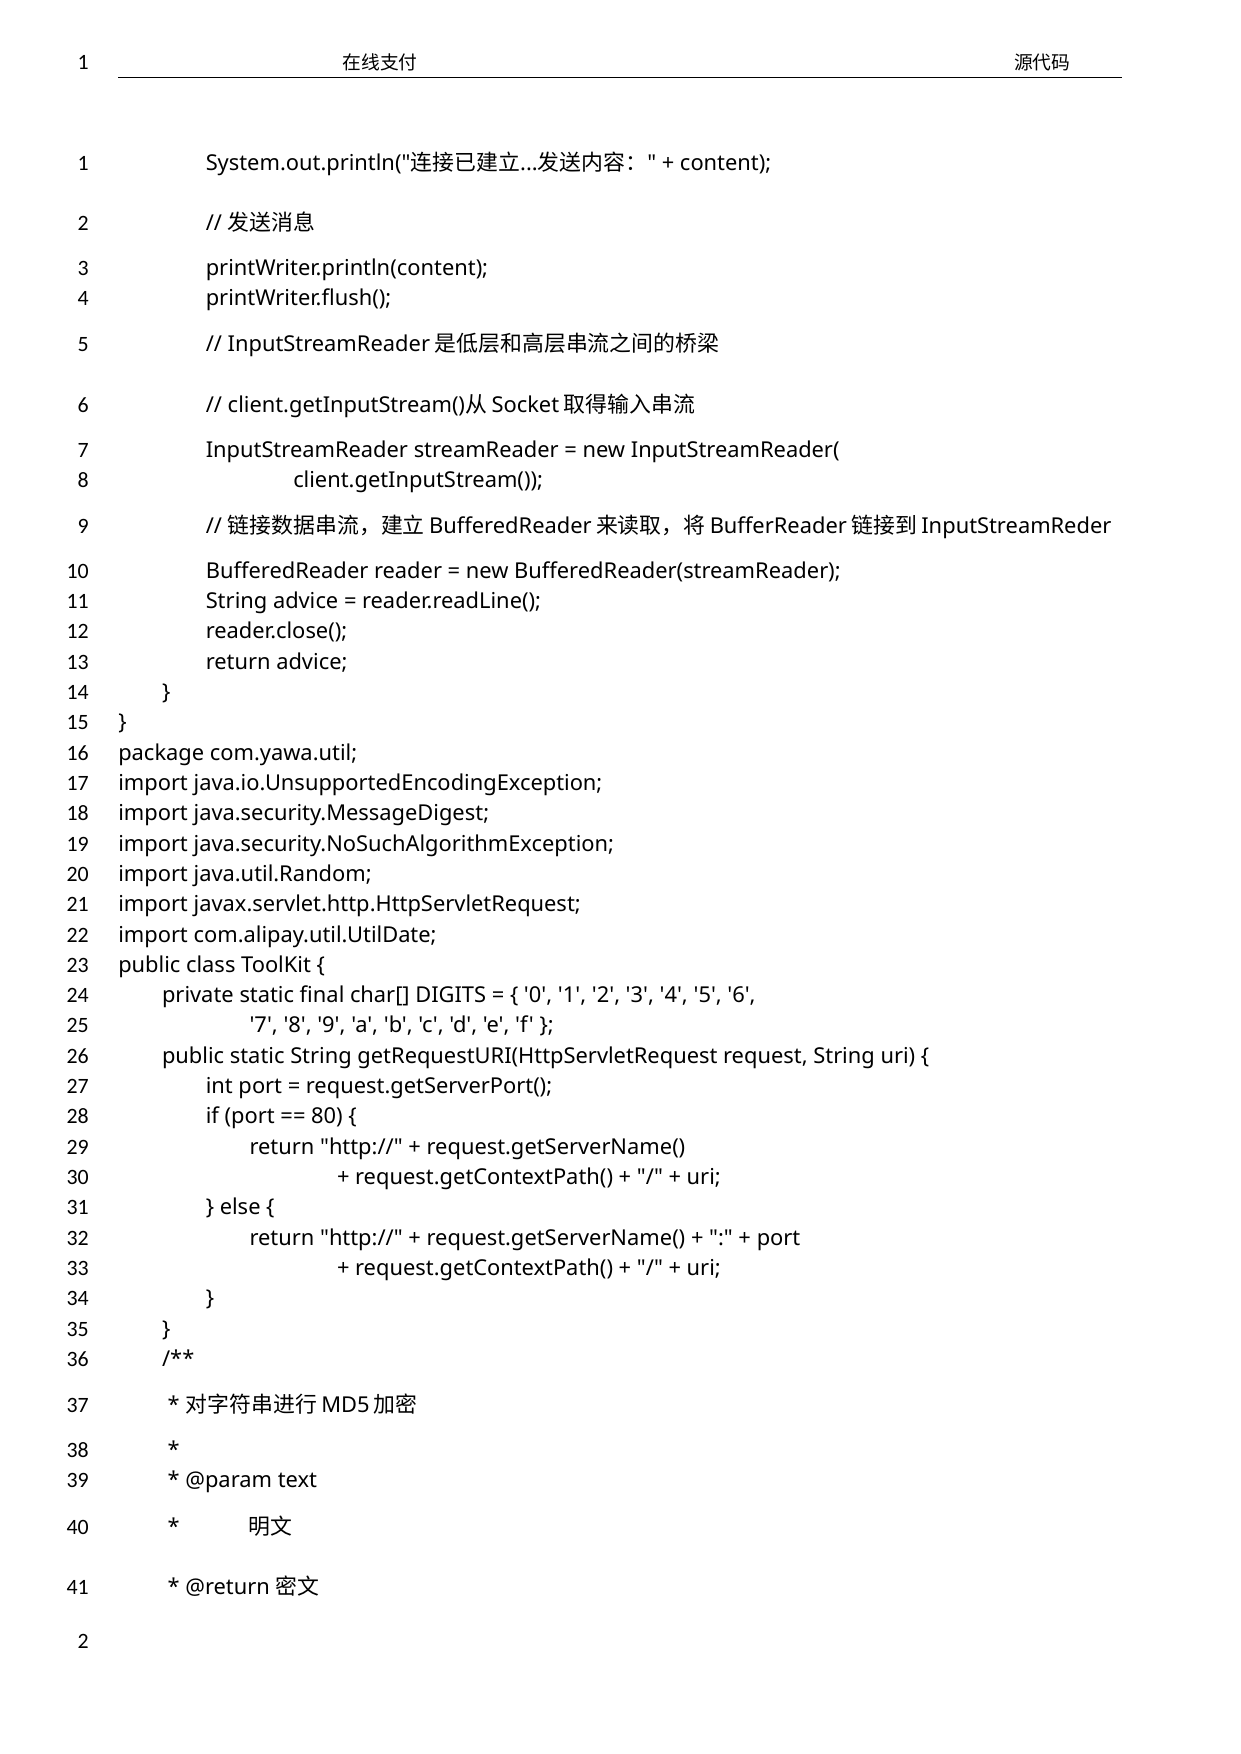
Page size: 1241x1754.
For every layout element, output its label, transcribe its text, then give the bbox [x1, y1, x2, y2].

text // client.getInputStream()从Socket取得输入串流 [118, 373, 1122, 433]
text // InputStreamReader是低层和高层串流之间的桥梁 [118, 312, 1122, 373]
text } else { [118, 1191, 1122, 1221]
text * 对字符串进行MD5加密 [118, 1373, 1122, 1434]
text } [118, 1312, 1122, 1343]
text return "http://" + request.getServerName() [118, 1131, 1122, 1161]
text import com.alipay.util.UtilDate; [118, 918, 1122, 949]
text public class ToolKit { [118, 949, 1122, 979]
text * @return 密文 [118, 1555, 1122, 1616]
text import java.io.UnsupportedEncodingException; [118, 767, 1122, 797]
text // 链接数据串流，建立BufferedReader来读取，将BufferReader链接到InputStreamReder [118, 494, 1122, 554]
text import java.security.NoSuchAlgorithmException; [118, 827, 1122, 858]
text InputStreamReader streamReader = new InputStreamReader( [118, 433, 1122, 464]
text // 发送消息 [118, 191, 1122, 251]
text } [118, 1282, 1122, 1312]
text /** [118, 1343, 1122, 1373]
text BufferedReader reader = new BufferedReader(streamReader); [118, 554, 1122, 585]
text public static String getRequestURI(HttpServletRequest request, String uri) { [118, 1039, 1122, 1070]
text * [118, 1434, 1122, 1464]
text package com.yawa.util; [118, 736, 1122, 767]
text '7', '8', '9', 'a', 'b', 'c', 'd', 'e', 'f' }; [118, 1009, 1122, 1039]
text } [118, 706, 1122, 736]
text return advice; [118, 646, 1122, 676]
text import java.util.Random; [118, 858, 1122, 888]
text * 明文 [118, 1494, 1122, 1555]
text String advice = reader.readLine(); [118, 585, 1122, 615]
text System.out.println("连接已建立...发送内容：" + content); [118, 130, 1122, 191]
text * @param text [118, 1464, 1122, 1494]
text import java.security.MessageDigest; [118, 797, 1122, 827]
text printWriter.println(content); [118, 251, 1122, 282]
text import javax.servlet.http.HttpServletRequest; [118, 888, 1122, 918]
text int port = request.getServerPort(); [118, 1070, 1122, 1100]
text reader.close(); [118, 615, 1122, 646]
text + request.getContextPath() + "/" + uri; [118, 1161, 1122, 1191]
text } [118, 676, 1122, 706]
text private static final char[] DIGITS = { '0', '1', '2', '3', '4', '5', '6', [118, 979, 1122, 1009]
text + request.getContextPath() + "/" + uri; [118, 1252, 1122, 1282]
text printWriter.flush(); [118, 282, 1122, 312]
text client.getInputStream()); [118, 464, 1122, 494]
text if (port == 80) { [118, 1100, 1122, 1131]
text return "http://" + request.getServerName() + ":" + port [118, 1221, 1122, 1252]
